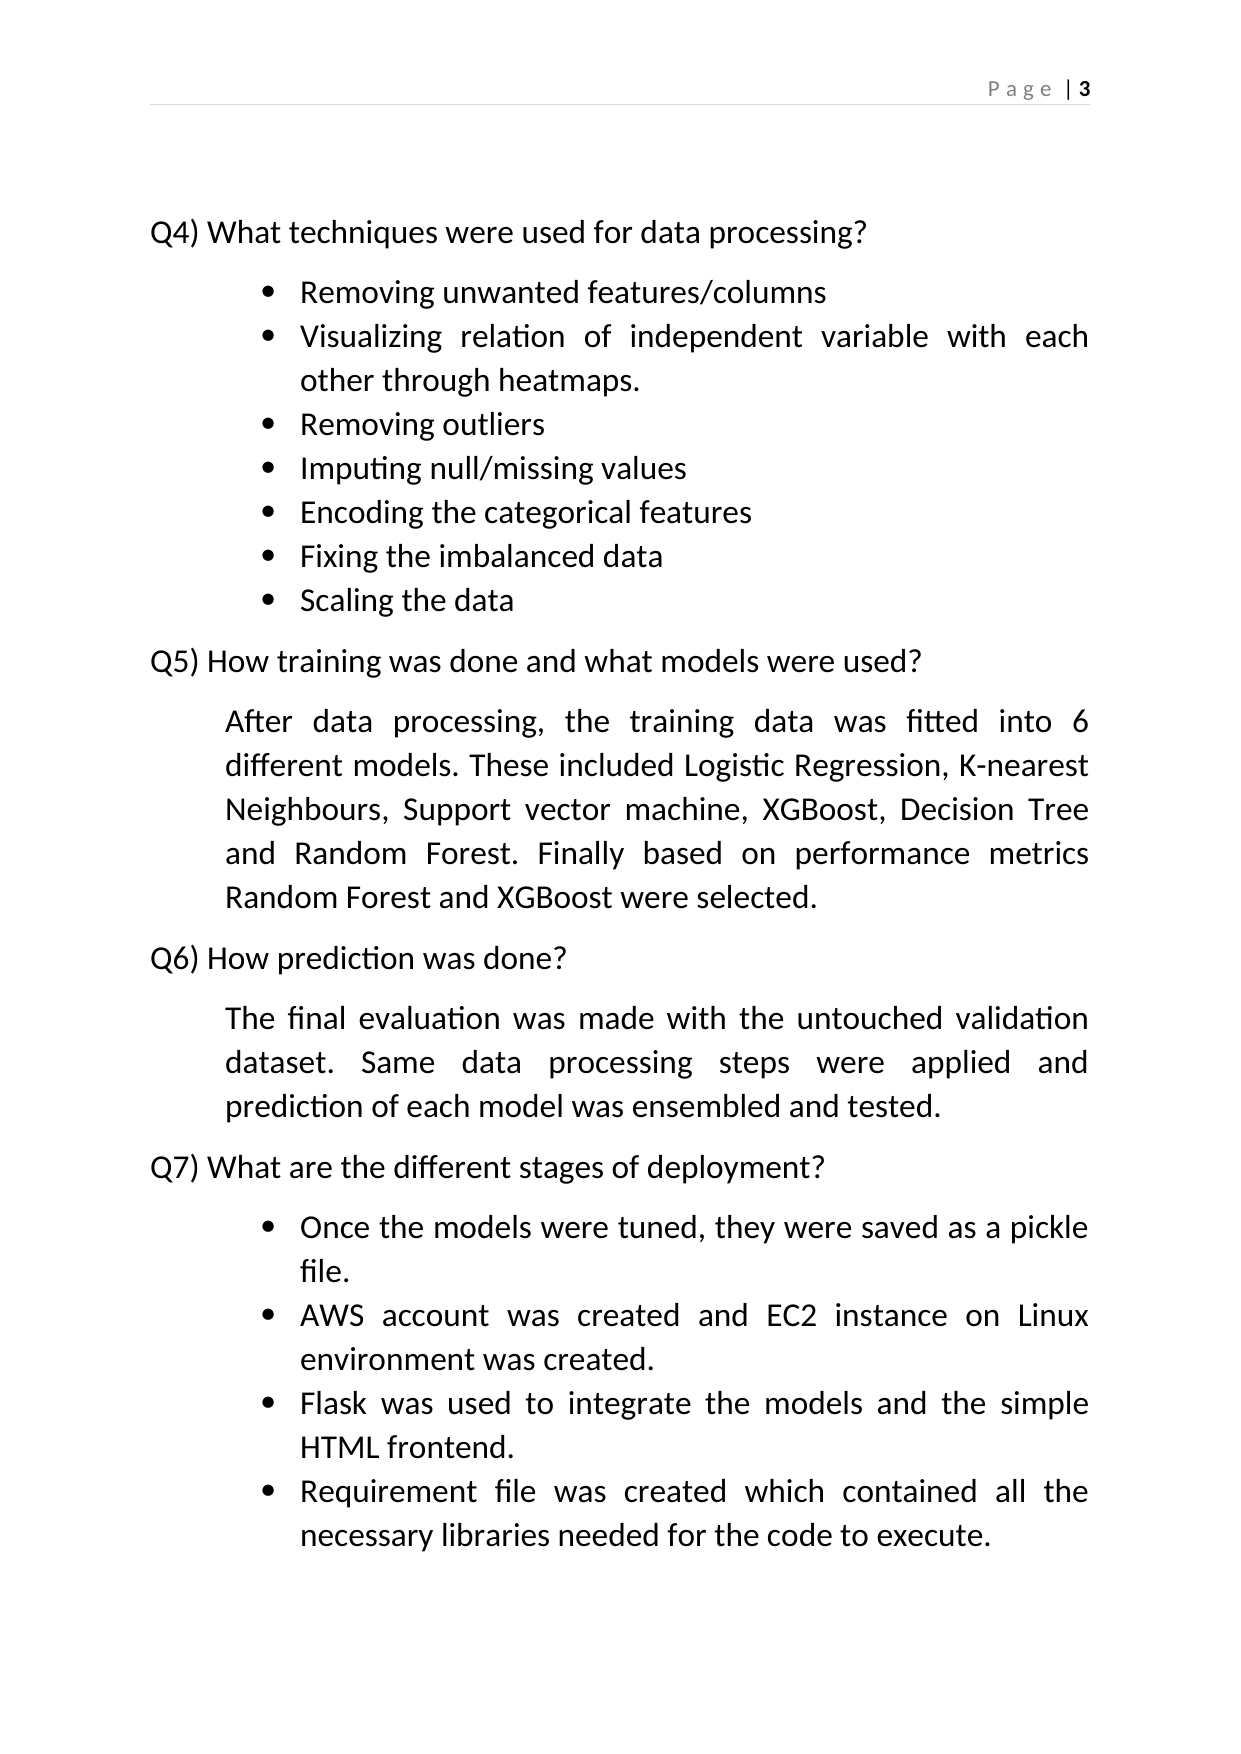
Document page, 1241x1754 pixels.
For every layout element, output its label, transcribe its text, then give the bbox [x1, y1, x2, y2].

text Q4) What techniques were used for data processing? [150, 211, 1090, 251]
text After data processing, the training data was fitted into 6 different models. These included Logistic Regression, K-nearest Neighbours, Support vector machine, XGBoost, Decision Tree and Random Forest. Finally based on performance metrics Random Forest and XGBoost were selected. [225, 700, 1090, 917]
list Visualizing relation of independent variable with each other through heatmaps. [262, 315, 1090, 400]
list AWS account was created and EC2 instance on Linux environment was created. [262, 1294, 1090, 1379]
text Q7) What are the different stages of deployment? [150, 1146, 1090, 1187]
list Flask was used to integrate the models and the simple HTML frontend. [262, 1382, 1090, 1467]
list Removing unwanted features/columns [262, 271, 1090, 312]
text Q6) How prediction was done? [150, 937, 1090, 977]
list Imputing null/missing values [262, 447, 1090, 488]
list Fixing the imbalanced data [262, 535, 1090, 576]
list Once the models were tuned, they were saved as a pickle file. [262, 1206, 1090, 1291]
list Encoding the categorical features [262, 491, 1090, 532]
list Scaling the data [262, 579, 1090, 620]
text The final evaluation was made with the untouched validation dataset. Same data processing steps were applied and prediction of each model was ensembled and tested. [225, 997, 1090, 1126]
list Removing outliers [262, 403, 1090, 444]
list Requirement file was created which contained all the necessary libraries needed for the code to execute. [262, 1470, 1090, 1555]
text Q5) How training was done and what models were used? [150, 639, 1090, 680]
